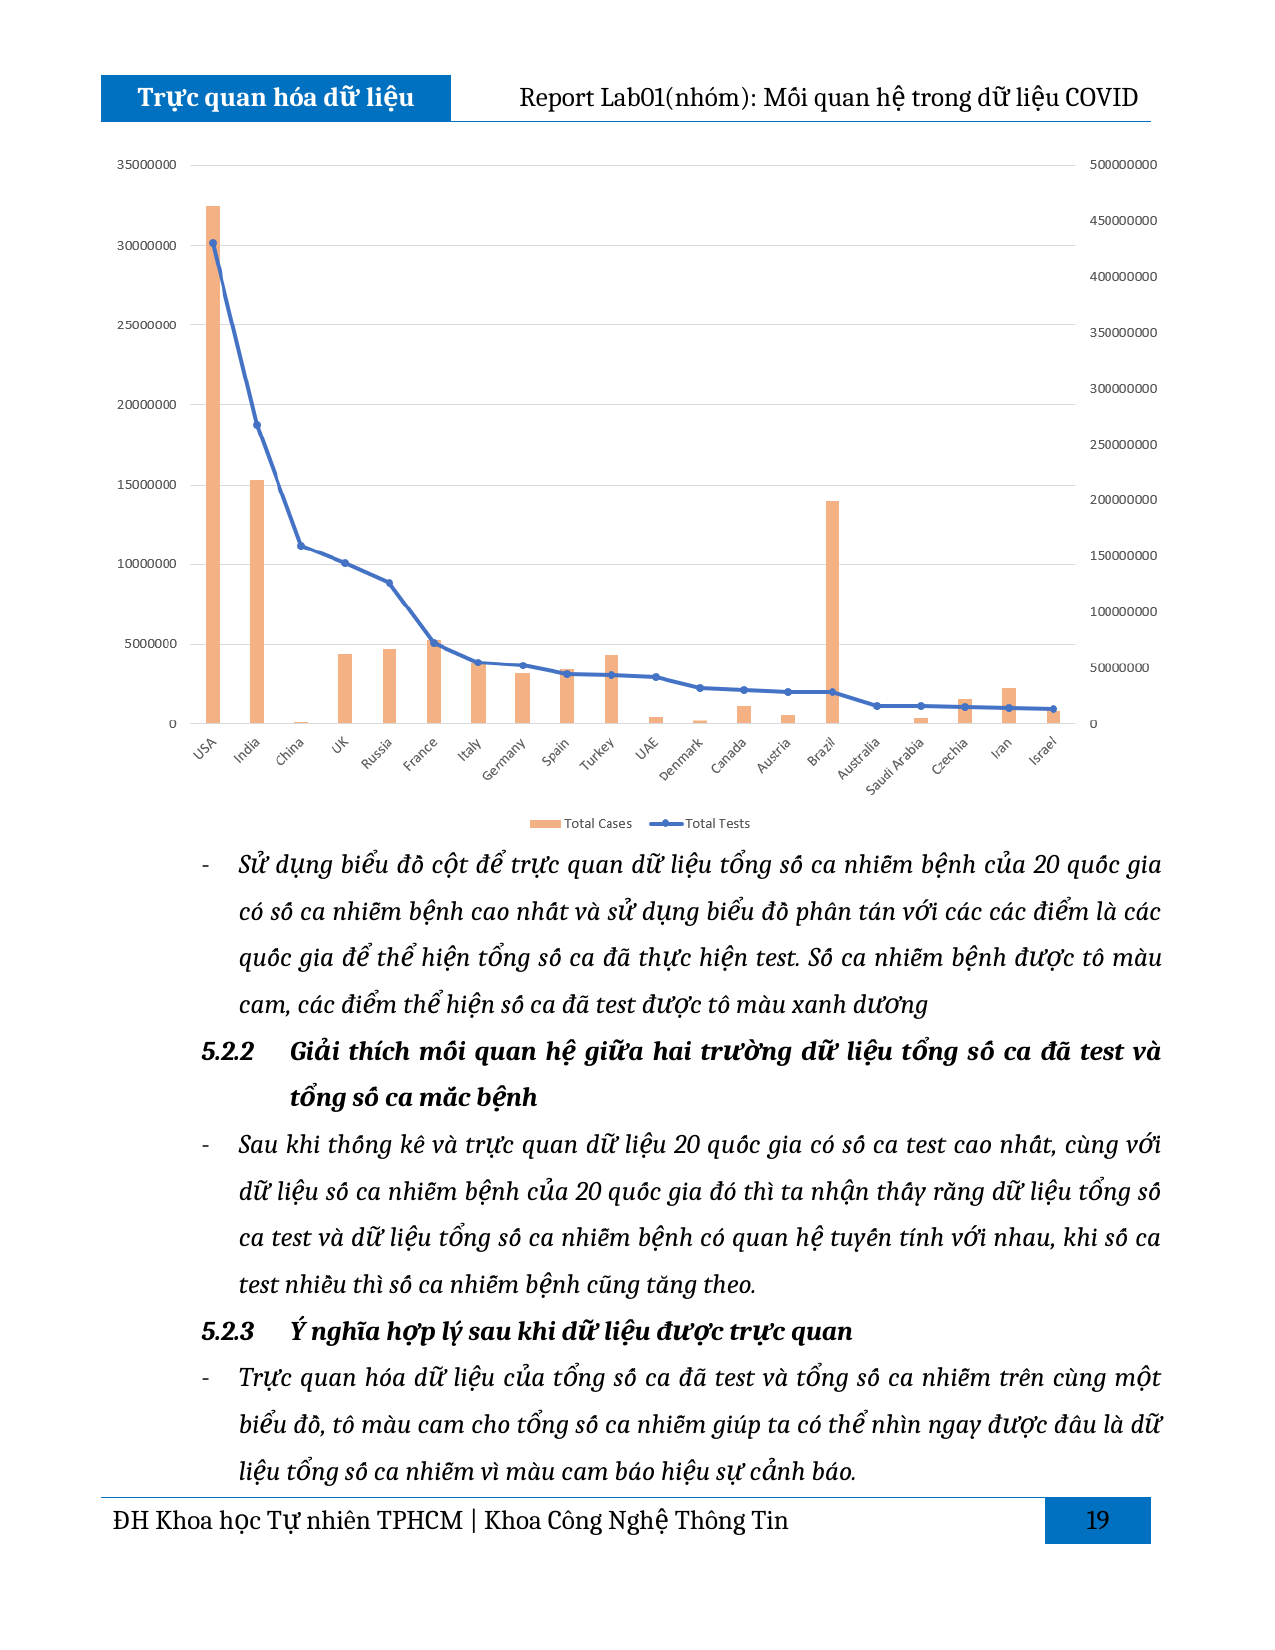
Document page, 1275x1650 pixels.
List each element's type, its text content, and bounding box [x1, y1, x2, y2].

list Sử dụng biểu đồ cột để trực quan dữ liệu tổng số ca nhiễm bệnh của 20 quốc gia có số ca nhiễm bệnh cao nhất và sử dụng biểu đồ phân tán với các các điểm là các quốc gia để thể hiện tổng số ca đã thực hiện test. Số ca nhiễm bệnh được tô màu cam, các điểm thể hiện số ca đã test được tô màu xanh dương [201, 849, 1162, 1020]
list Trực quan hóa dữ liệu của tổng số ca đã test và tổng số ca nhiễm trên cùng một biểu đồ, tô màu cam cho tổng số ca nhiễm giúp ta có thể nhìn ngay được đâu là dữ liệu tổng số ca nhiễm vì màu cam báo hiệu sự cảnh báo. [201, 1362, 1162, 1487]
picture [112, 153, 1163, 834]
subtitle Giải thích mối quan hệ giữa hai trường dữ liệu tổng số ca đã test và tổng số ca mắc bệnh [201, 1036, 1162, 1113]
subtitle Ý nghĩa hợp lý sau khi dữ liệu được trực quan [201, 1316, 1162, 1347]
list Sau khi thống kê và trực quan dữ liệu 20 quốc gia có số ca test cao nhất, cùng với dữ liệu số ca nhiễm bệnh của 20 quốc gia đó thì ta nhận thấy rằng dữ liệu tổng số ca test và dữ liệu tổng số ca nhiễm bệnh có quan hệ tuyến tính với nhau, khi số ca test nhiều thì số ca nhiễm bệnh cũng tăng theo. [201, 1129, 1162, 1300]
